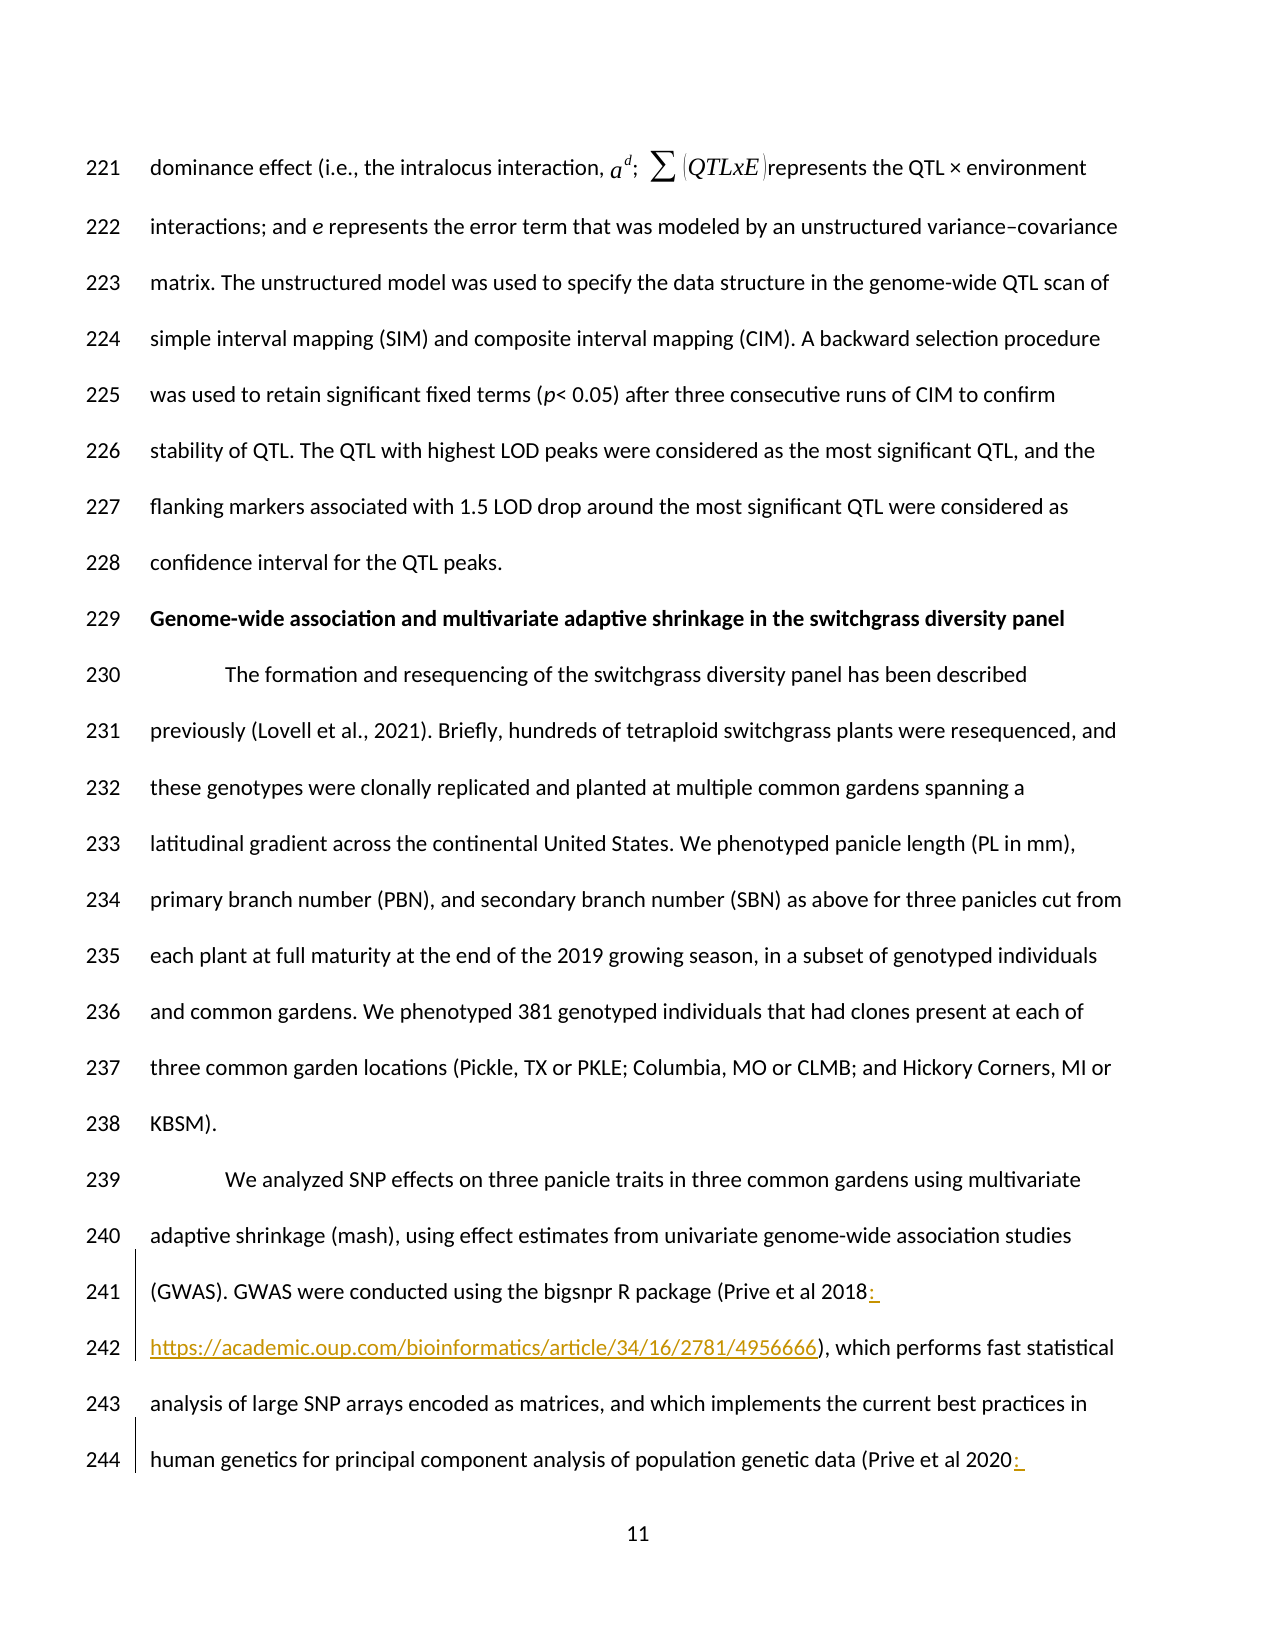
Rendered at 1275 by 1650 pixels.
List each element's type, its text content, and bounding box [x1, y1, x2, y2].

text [150, 1165, 1125, 1473]
text Genome-wide association and multivariate adaptive shrinkage in the switchgrass diversity panel [150, 604, 1125, 633]
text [150, 150, 1125, 577]
text The formation and resequencing of the switchgrass diversity panel has been described previously (Lovell et al., 2021). Briefly, hundreds of tetraploid switchgrass plants were resequenced, and these genotypes were clonally replicated and planted at multiple common gardens spanning a latitudinal gradient across the continental United States. We phenotyped panicle length (PL in mm), primary branch number (PBN), and secondary branch number (SBN) as above for three panicles cut from each plant at full maturity at the end of the 2019 growing season, in a subset of genotyped individuals and common gardens. We phenotyped 381 genotyped individuals that had clones present at each of three common garden locations (Pickle, TX or PKLE; Columbia, MO or CLMB; and Hickory Corners, MI or KBSM). [150, 661, 1125, 1137]
